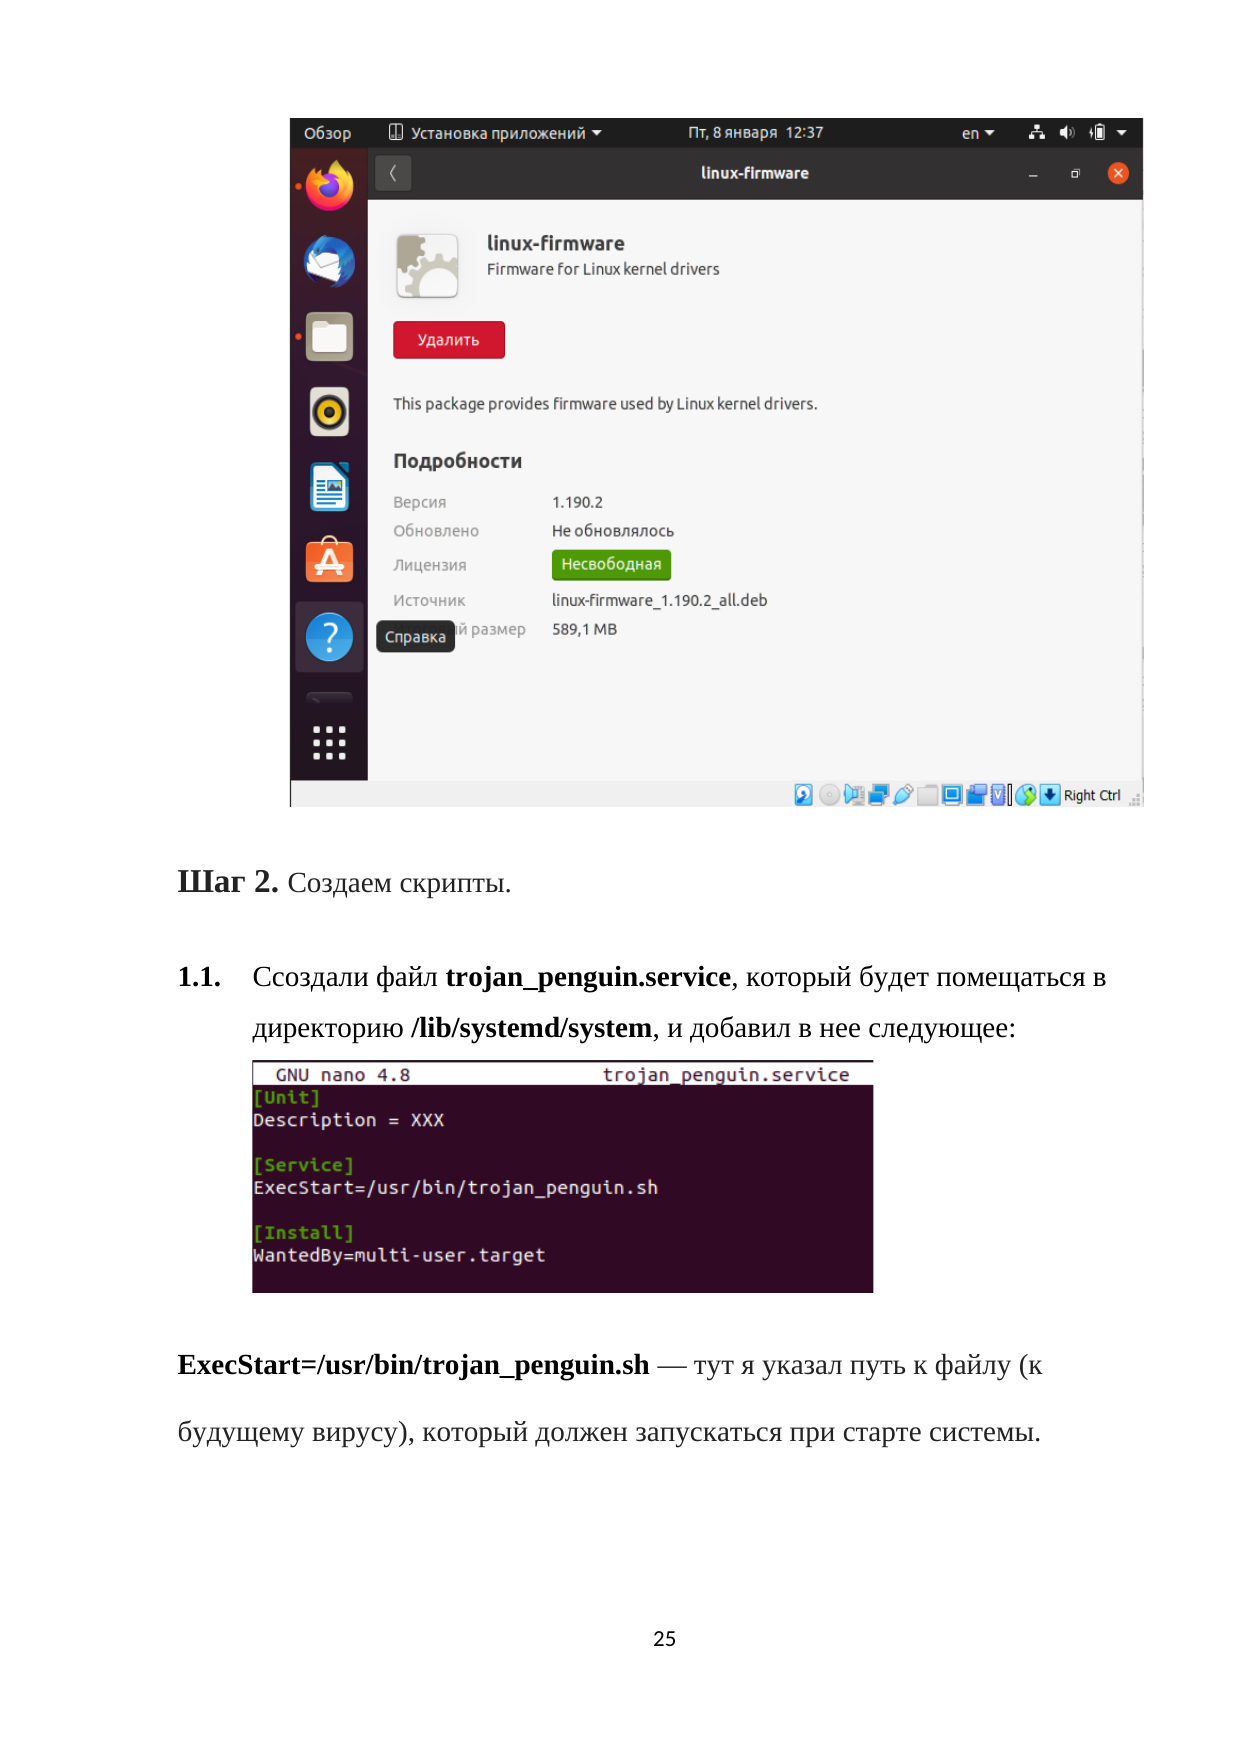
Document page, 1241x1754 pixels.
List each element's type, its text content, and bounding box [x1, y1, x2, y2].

list Cсоздали файл trojan_penguin.service, который будет помещаться в директорию /lib/systemd/system, и добавил в нее следующее: [177, 959, 1152, 1043]
picture [289, 118, 1144, 807]
text ExecStart=/usr/bin/trojan_penguin.sh — тут я указал путь к файлу (к будущему вирусу), который должен запускаться при старте системы. [177, 1347, 1152, 1448]
text Шаг 2. Создаем скрипты. [287, 861, 1152, 900]
picture [252, 1060, 874, 1293]
